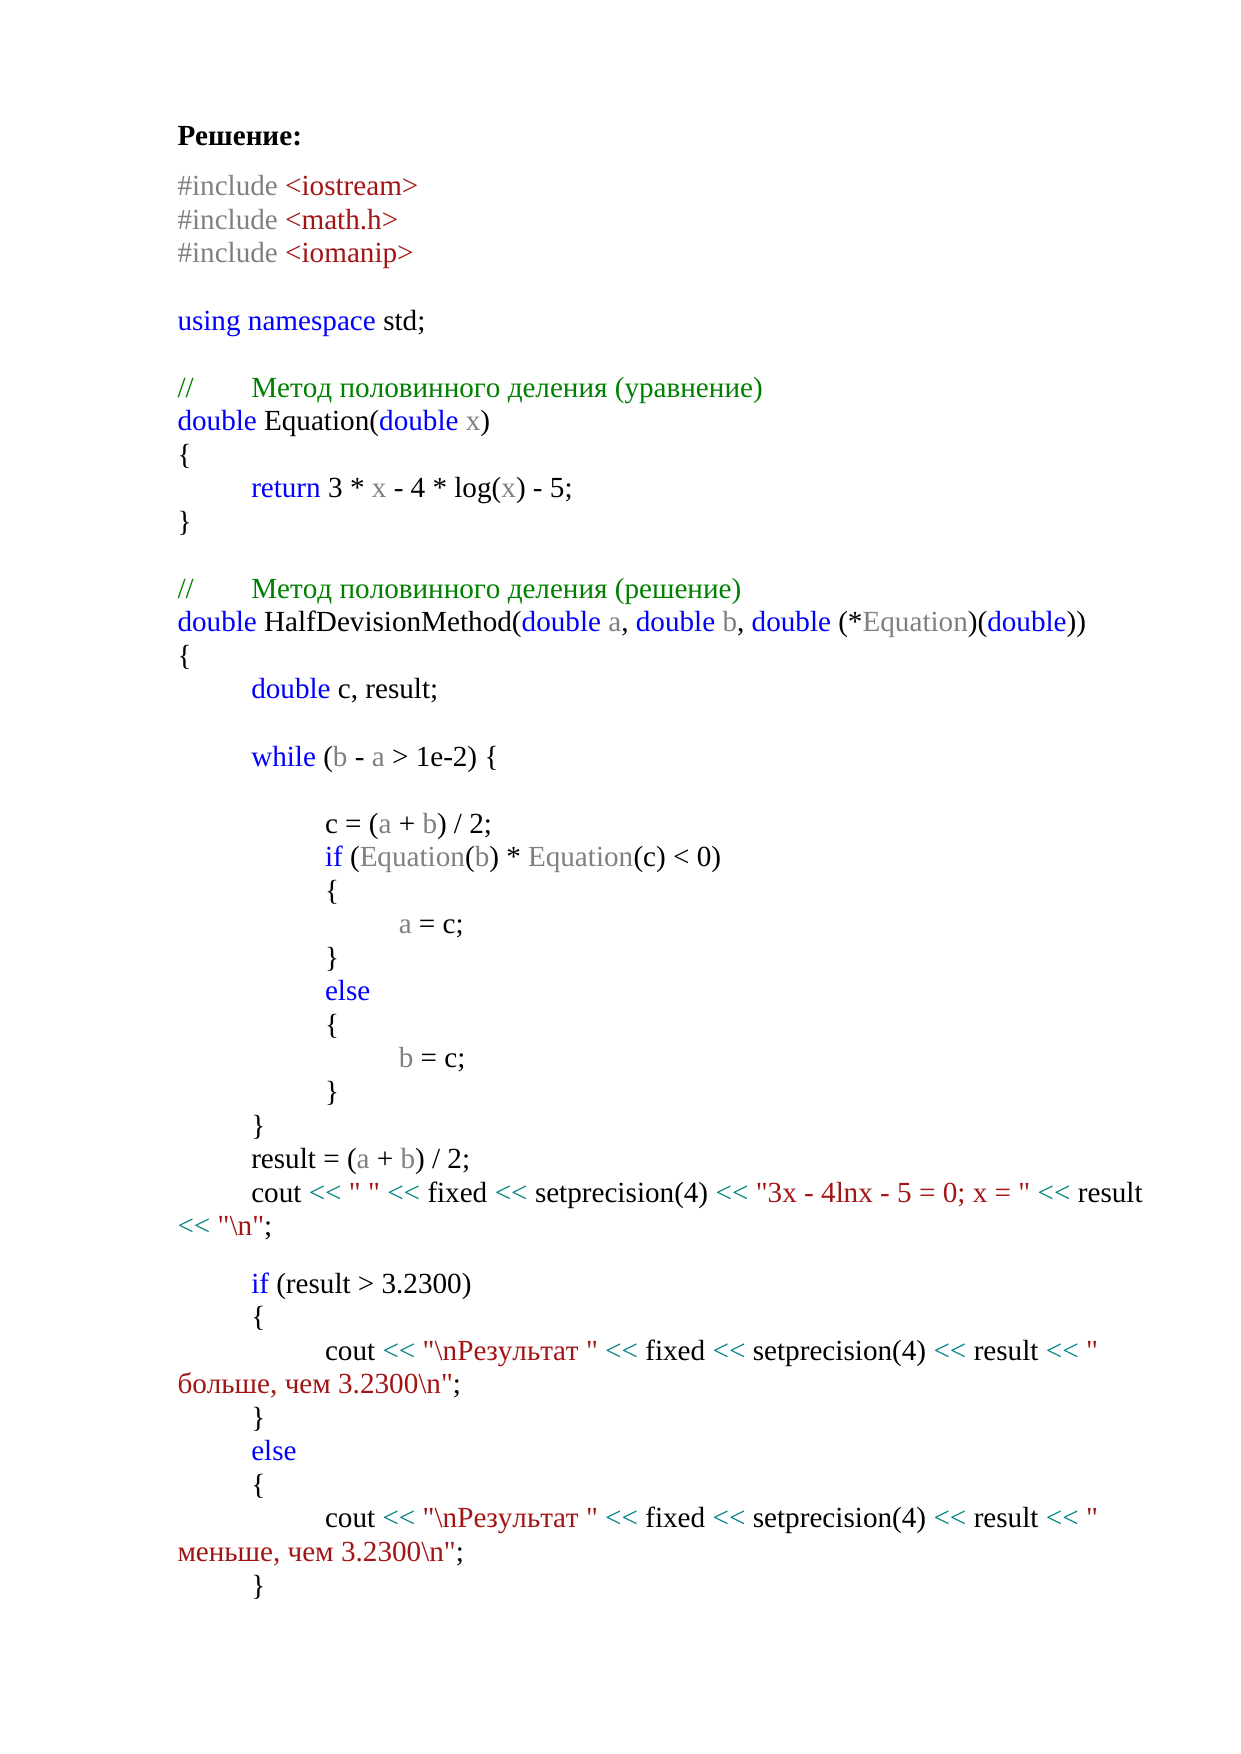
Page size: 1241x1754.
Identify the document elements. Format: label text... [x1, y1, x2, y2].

text { [177, 1007, 1152, 1041]
text } [177, 1400, 1152, 1433]
text } [177, 940, 1152, 973]
text { [177, 1467, 1152, 1501]
text } [177, 1074, 1152, 1108]
text cout << "\nРезультат " << fixed << setprecision(4) << result << " больше, чем 3.2300\n"; [177, 1333, 1152, 1400]
text c = (a + b) / 2; [177, 806, 1152, 839]
text if (Equation(b) * Equation(c) < 0) [177, 839, 1152, 873]
text while (b - a > 1e-2) { [177, 739, 1152, 772]
text #include <math.h> [177, 202, 1152, 236]
text { [177, 638, 1152, 672]
text double HalfDevisionMethod(double a, double b, double (*Equation)(double)) [177, 604, 1152, 638]
text cout << "\nРезультат " << fixed << setprecision(4) << result << " меньше, чем 3.2300\n"; [177, 1501, 1152, 1568]
text result = (a + b) / 2; [177, 1141, 1152, 1175]
text // Метод половинного деления (решение) [177, 571, 1152, 604]
text a = c; [177, 906, 1152, 940]
text { [177, 437, 1152, 470]
text #include <iostream> [177, 168, 1152, 202]
text cout << " " << fixed << setprecision(4) << "3x - 4lnx - 5 = 0; x = " << result << "\n"; [177, 1175, 1152, 1242]
text double c, result; [177, 672, 1152, 705]
text else [177, 1433, 1152, 1467]
text // Метод половинного деления (уравнение) [177, 370, 1152, 403]
text else [177, 973, 1152, 1007]
text b = c; [177, 1041, 1152, 1074]
text { [177, 1299, 1152, 1333]
text Решение: [177, 118, 1152, 152]
text { [177, 873, 1152, 906]
text if (result > 3.2300) [177, 1266, 1152, 1299]
text #include <iomanip> [177, 236, 1152, 269]
text } [177, 504, 1152, 537]
text double Equation(double x) [177, 403, 1152, 437]
text } [177, 1108, 1152, 1141]
text return 3 * x - 4 * log(x) - 5; [177, 470, 1152, 504]
text using namespace std; [177, 303, 1152, 336]
text } [177, 1568, 1152, 1601]
